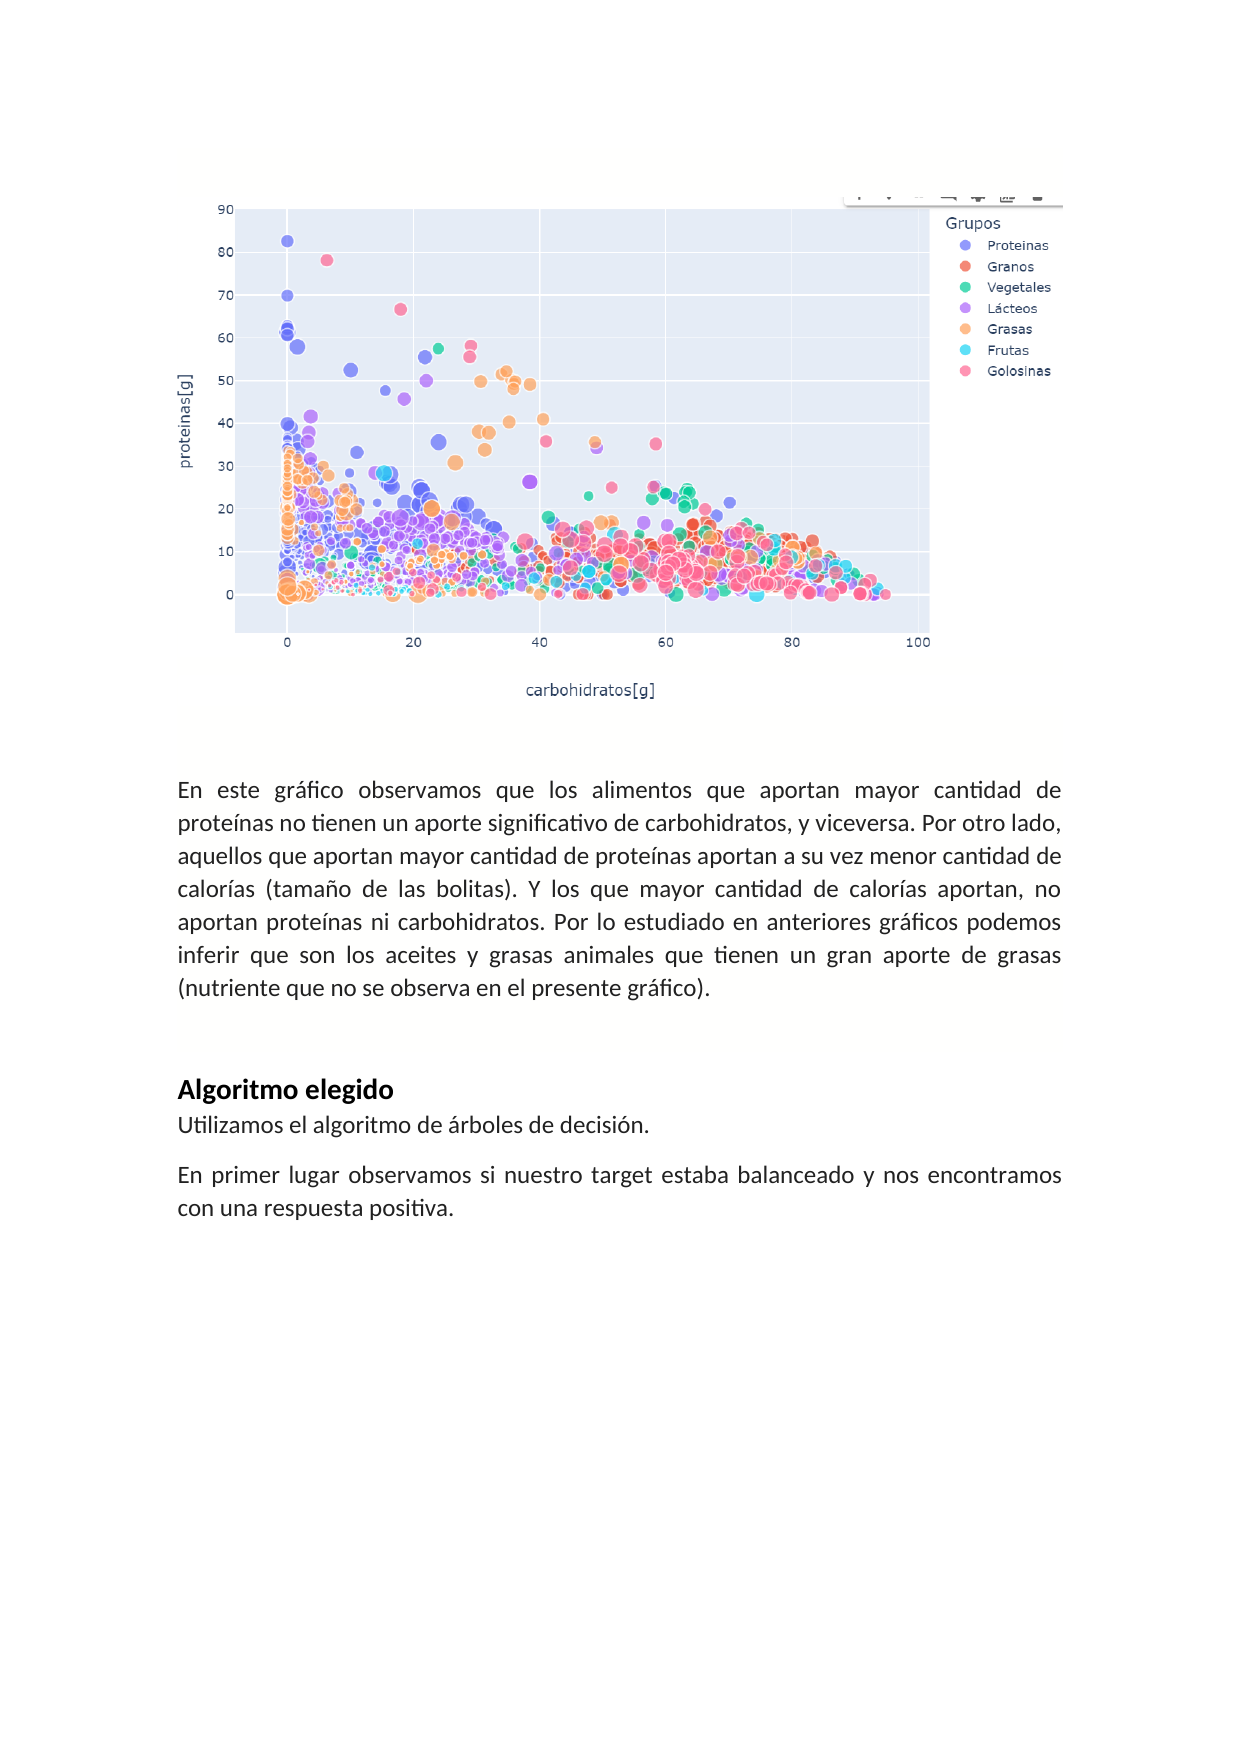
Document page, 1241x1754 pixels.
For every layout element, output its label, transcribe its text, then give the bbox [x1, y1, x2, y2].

picture [177, 675, 1063, 706]
text En este gráfico observamos que los alimentos que aportan mayor cantidad de proteínas no tienen un aporte significativo de carbohidratos, y viceversa. Por otro lado, aquellos que aportan mayor cantidad de proteínas aportan a su vez menor cantidad de calorías (tamaño de las bolitas). Y los que mayor cantidad de calorías aportan, no aportan proteínas ni carbohidratos. Por lo estudiado en anteriores gráficos podemos inferir que son los aceites y grasas animales que tienen un gran aporte de grasas (nutriente que no se observa en el presente gráfico). [177, 774, 1063, 1002]
subtitle Algoritmo elegido [177, 1071, 1063, 1106]
text Utilizamos el algoritmo de árboles de decisión. [177, 1109, 1063, 1140]
text En primer lugar observamos si nuestro target estaba balanceado y nos encontramos con una respuesta positiva. [177, 1159, 1063, 1222]
picture [177, 197, 1063, 657]
